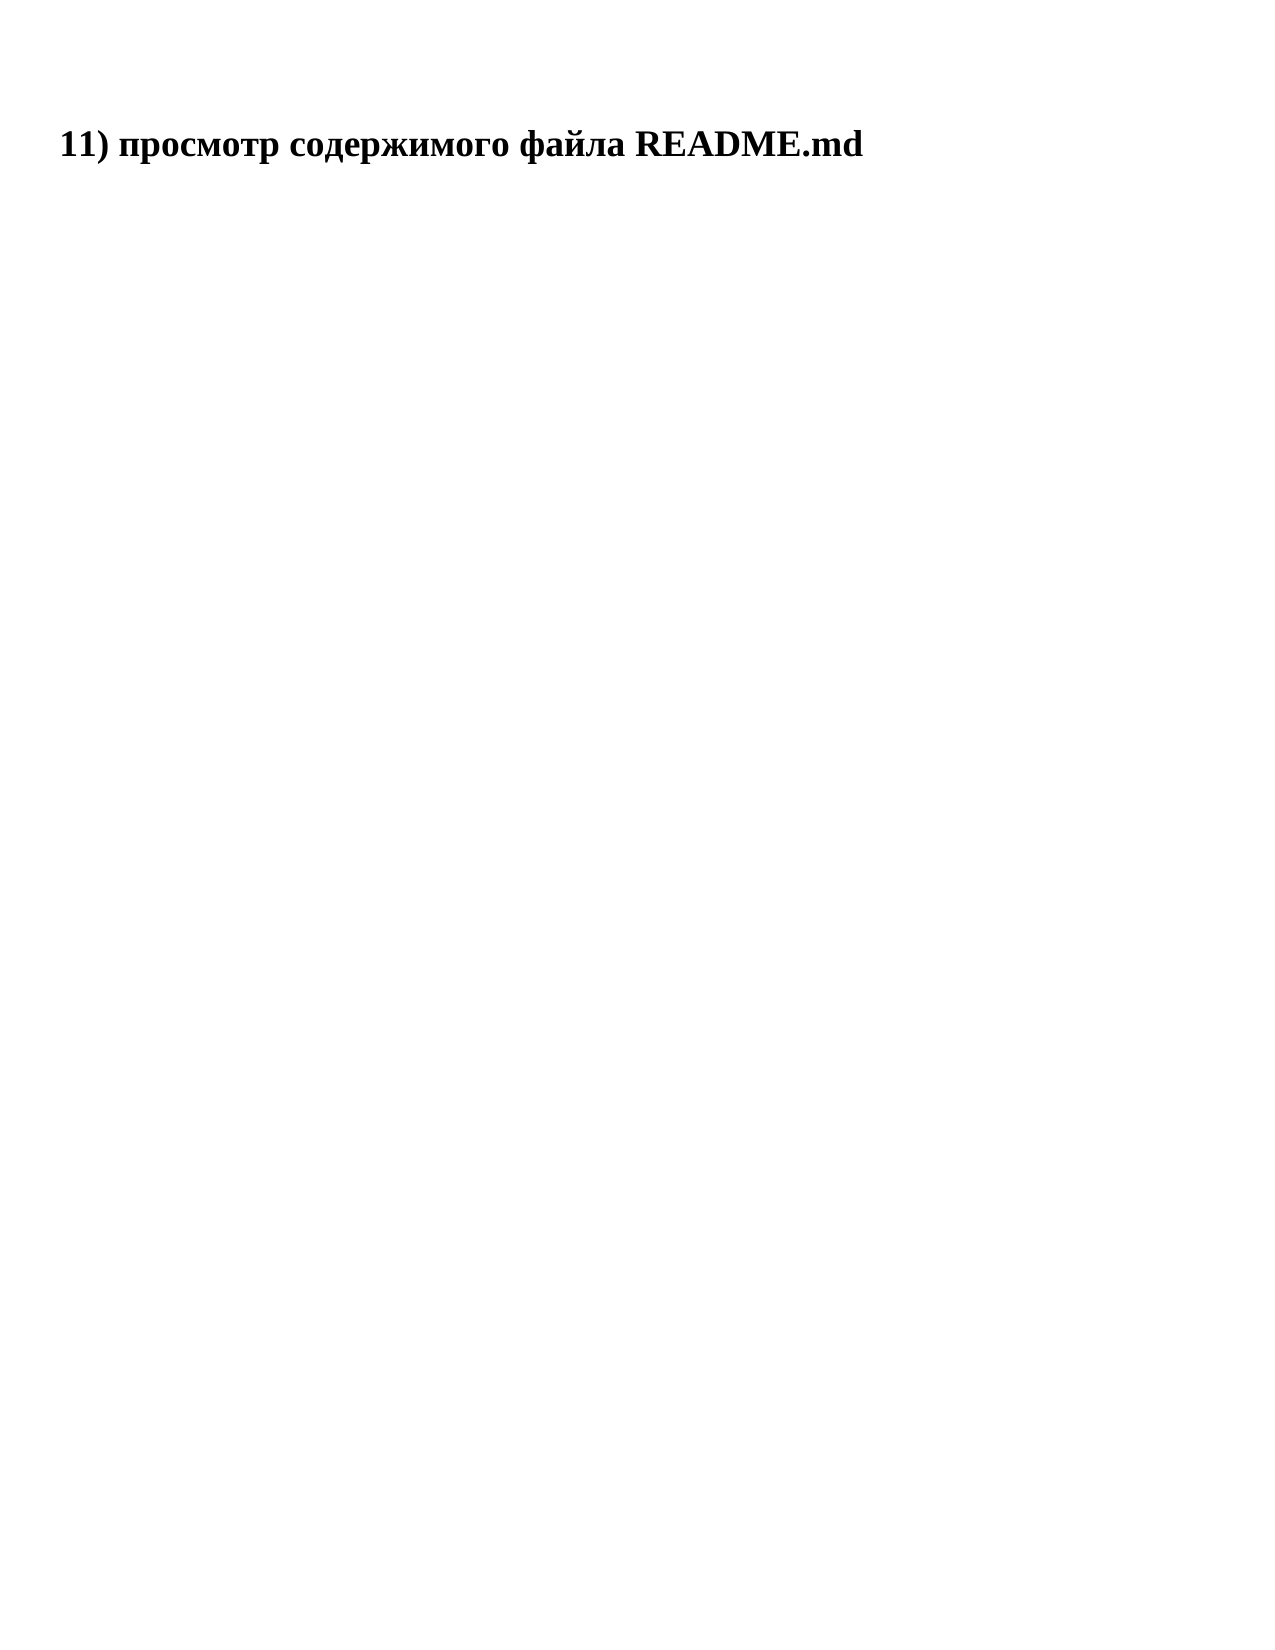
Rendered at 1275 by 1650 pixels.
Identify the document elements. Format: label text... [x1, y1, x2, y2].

text 11) просмотр содержимого файла README.md [59, 121, 1216, 164]
